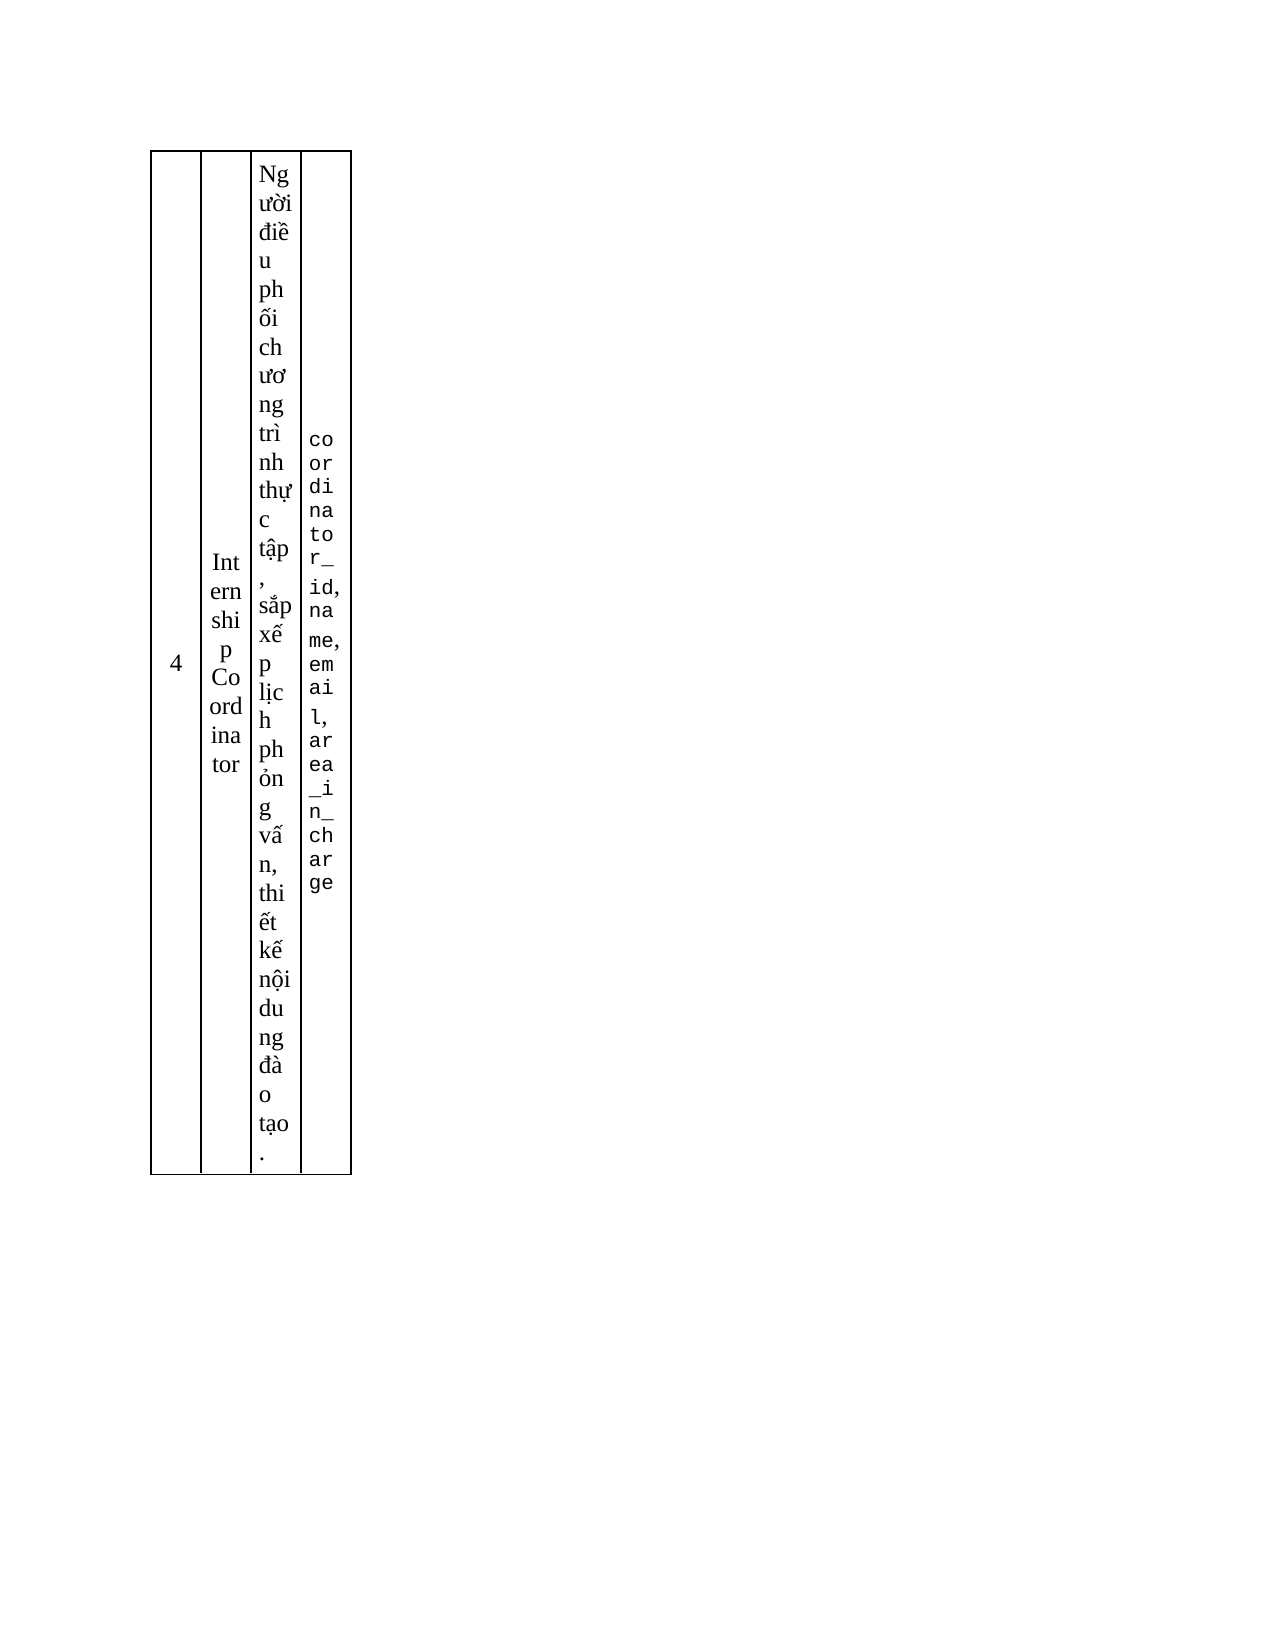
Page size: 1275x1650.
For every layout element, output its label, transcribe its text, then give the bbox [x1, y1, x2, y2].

table_cell coordinator_id, name, email, area_in_charge [302, 152, 350, 1173]
table_cell Internship Coordinator [202, 152, 250, 1173]
table_cell Người điều phối chương trình thực tập, sắp xếp lịch phỏng vấn, thiết kế nội dung đào tạo. [252, 152, 300, 1173]
table_cell 4 [152, 152, 200, 1173]
